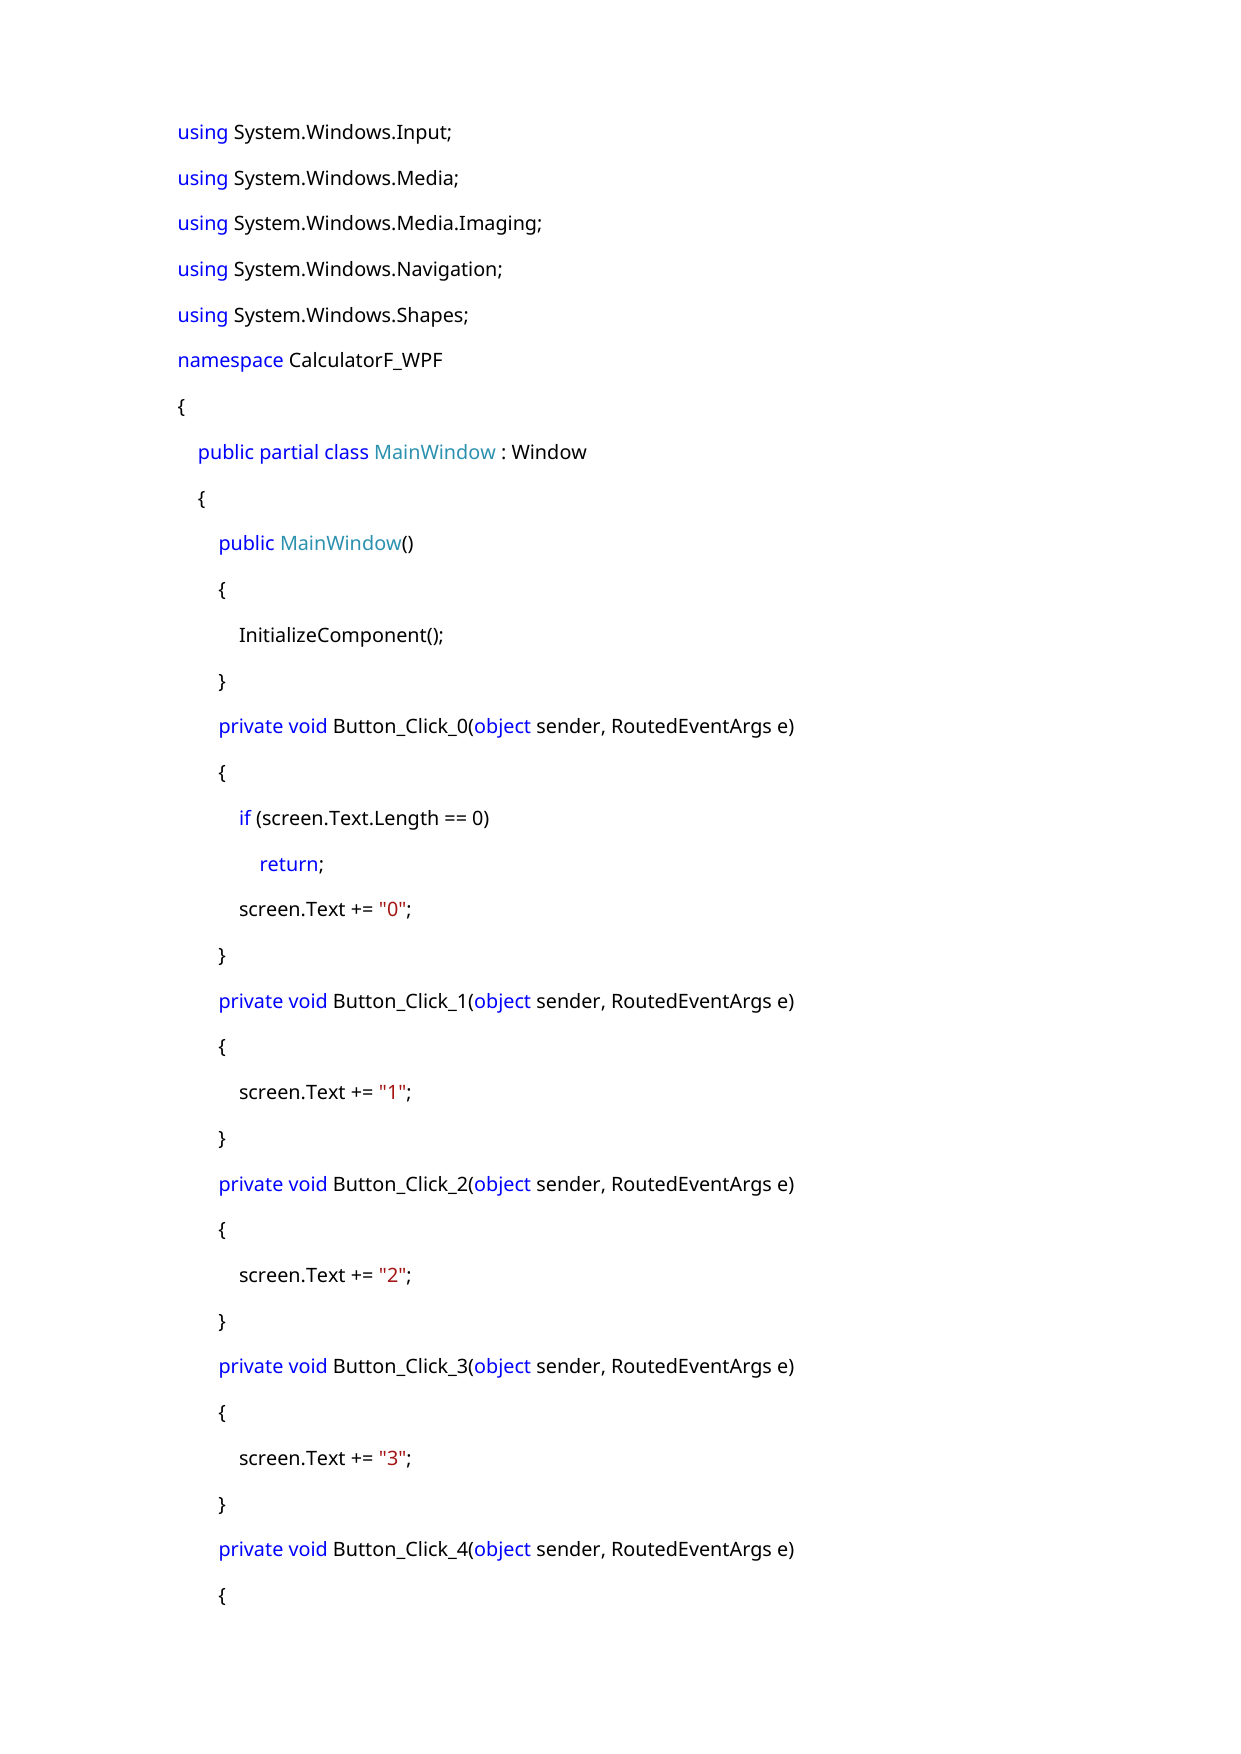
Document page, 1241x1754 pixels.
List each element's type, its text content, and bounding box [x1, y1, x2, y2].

text namespace CalculatorF_WPF [177, 347, 1152, 374]
text { [177, 1398, 1152, 1426]
text { [177, 575, 1152, 602]
text } [177, 667, 1152, 694]
text { [177, 1216, 1152, 1243]
text using System.Windows.Navigation; [177, 255, 1152, 282]
text screen.Text += "2"; [177, 1261, 1152, 1288]
text screen.Text += "1"; [177, 1078, 1152, 1105]
text { [177, 484, 1152, 511]
text { [177, 1033, 1152, 1060]
text private void Button_Click_0(object sender, RoutedEventArgs e) [177, 713, 1152, 739]
text using System.Windows.Input; [177, 118, 1152, 145]
text { [177, 758, 1152, 785]
text screen.Text += "0"; [177, 896, 1152, 922]
text InitializeComponent(); [177, 621, 1152, 648]
text using System.Windows.Media.Imaging; [177, 209, 1152, 237]
text screen.Text += "3"; [177, 1444, 1152, 1471]
text private void Button_Click_2(object sender, RoutedEventArgs e) [177, 1170, 1152, 1197]
text } [177, 1124, 1152, 1151]
text if (screen.Text.Length == 0) [177, 804, 1152, 831]
text public MainWindow() [177, 530, 1152, 557]
text using System.Windows.Shapes; [177, 301, 1152, 328]
text private void Button_Click_4(object sender, RoutedEventArgs e) [177, 1536, 1152, 1563]
text public partial class MainWindow : Window [177, 438, 1152, 465]
text private void Button_Click_1(object sender, RoutedEventArgs e) [177, 987, 1152, 1014]
text } [177, 941, 1152, 968]
text { [177, 392, 1152, 419]
text { [177, 1581, 1152, 1608]
text using System.Windows.Media; [177, 164, 1152, 191]
text } [177, 1490, 1152, 1517]
text } [177, 1307, 1152, 1334]
text return; [177, 850, 1152, 877]
text private void Button_Click_3(object sender, RoutedEventArgs e) [177, 1353, 1152, 1380]
